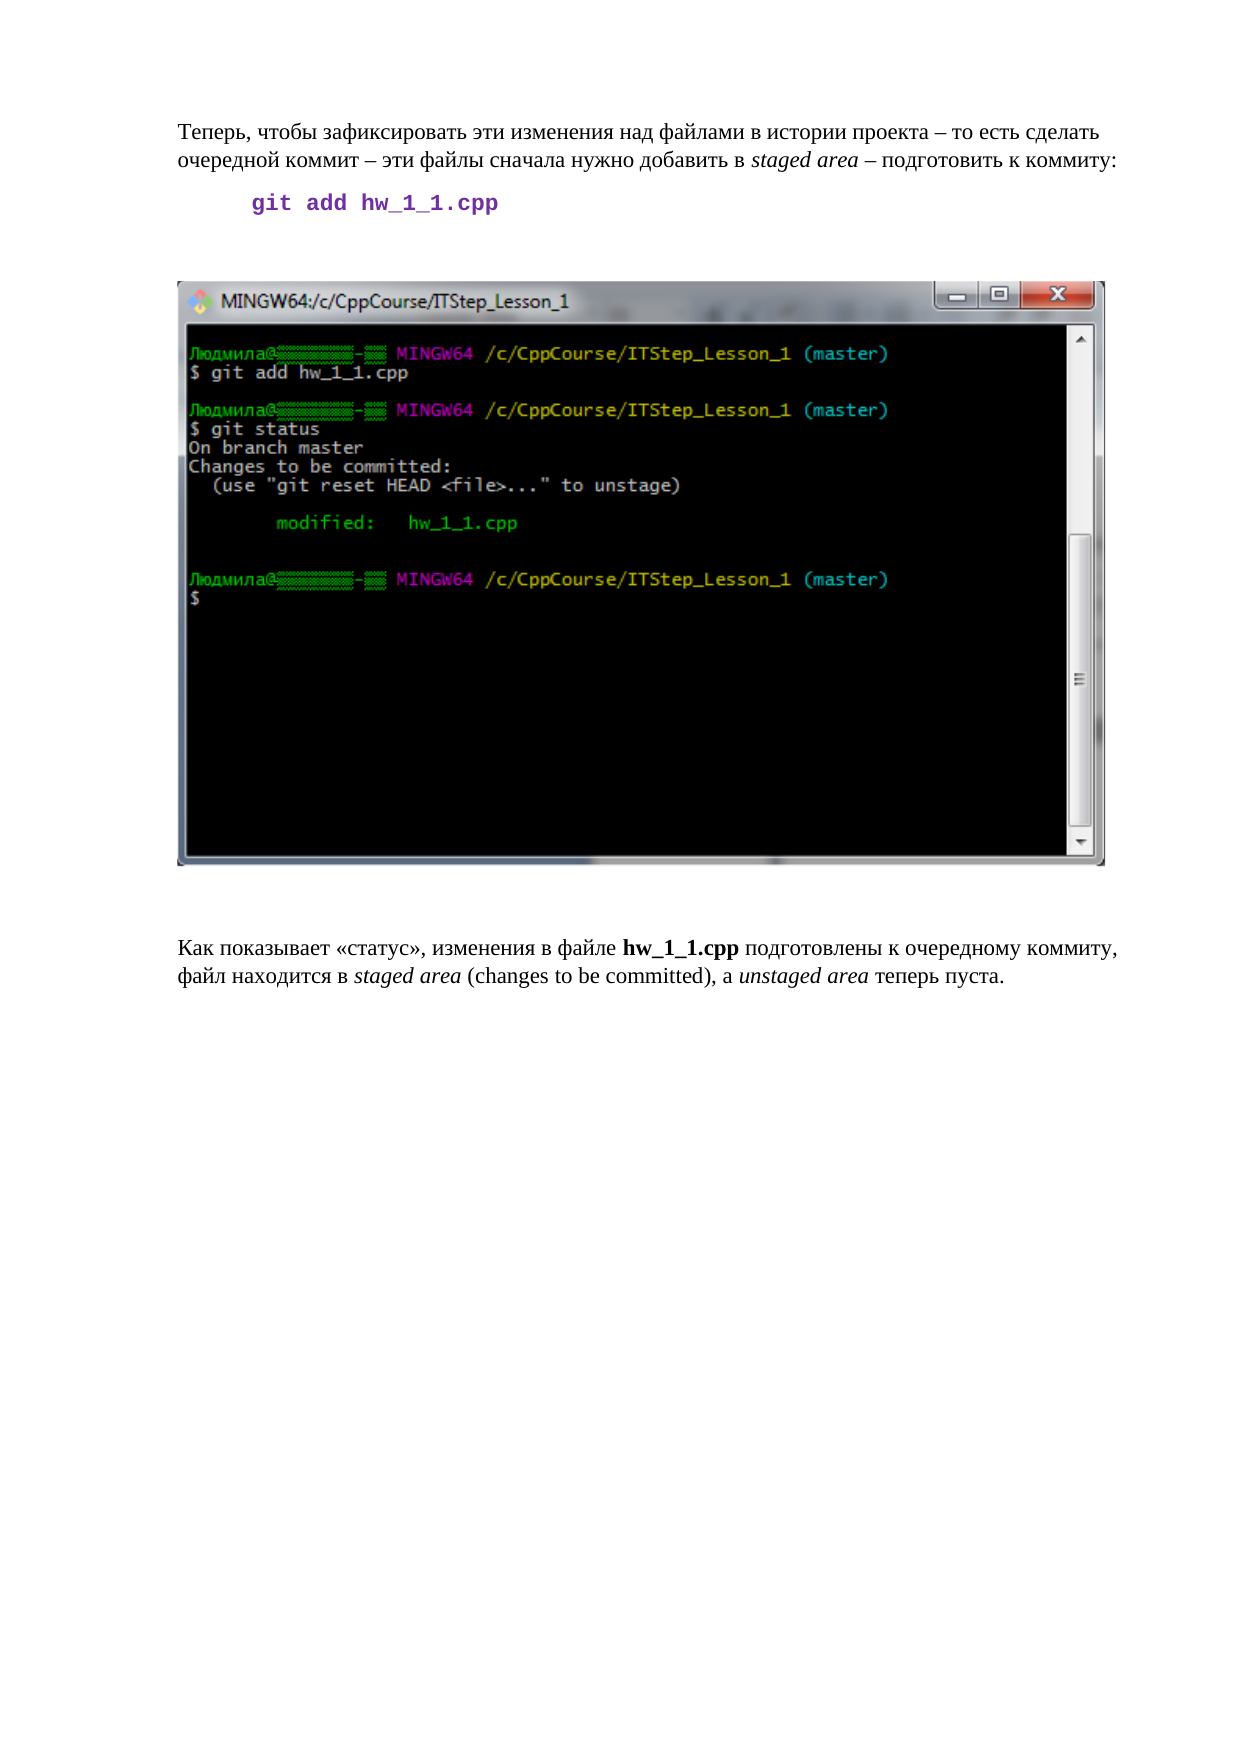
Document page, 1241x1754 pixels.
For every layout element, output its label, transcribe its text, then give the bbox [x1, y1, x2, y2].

text Теперь, чтобы зафиксировать эти изменения над файлами в истории проекта – то есть сделать очередной коммит – эти файлы сначала нужно добавить в staged area – подготовить к коммиту: [177, 118, 1152, 173]
text Как показывает «статус», изменения в файле hw_1_1.cpp подготовлены к очередному коммиту, файл находится в staged area (changes to be committed), а unstaged area теперь пуста. [177, 933, 1152, 988]
text git add hw_1_1.cpp [177, 192, 1152, 218]
picture [177, 281, 1106, 871]
